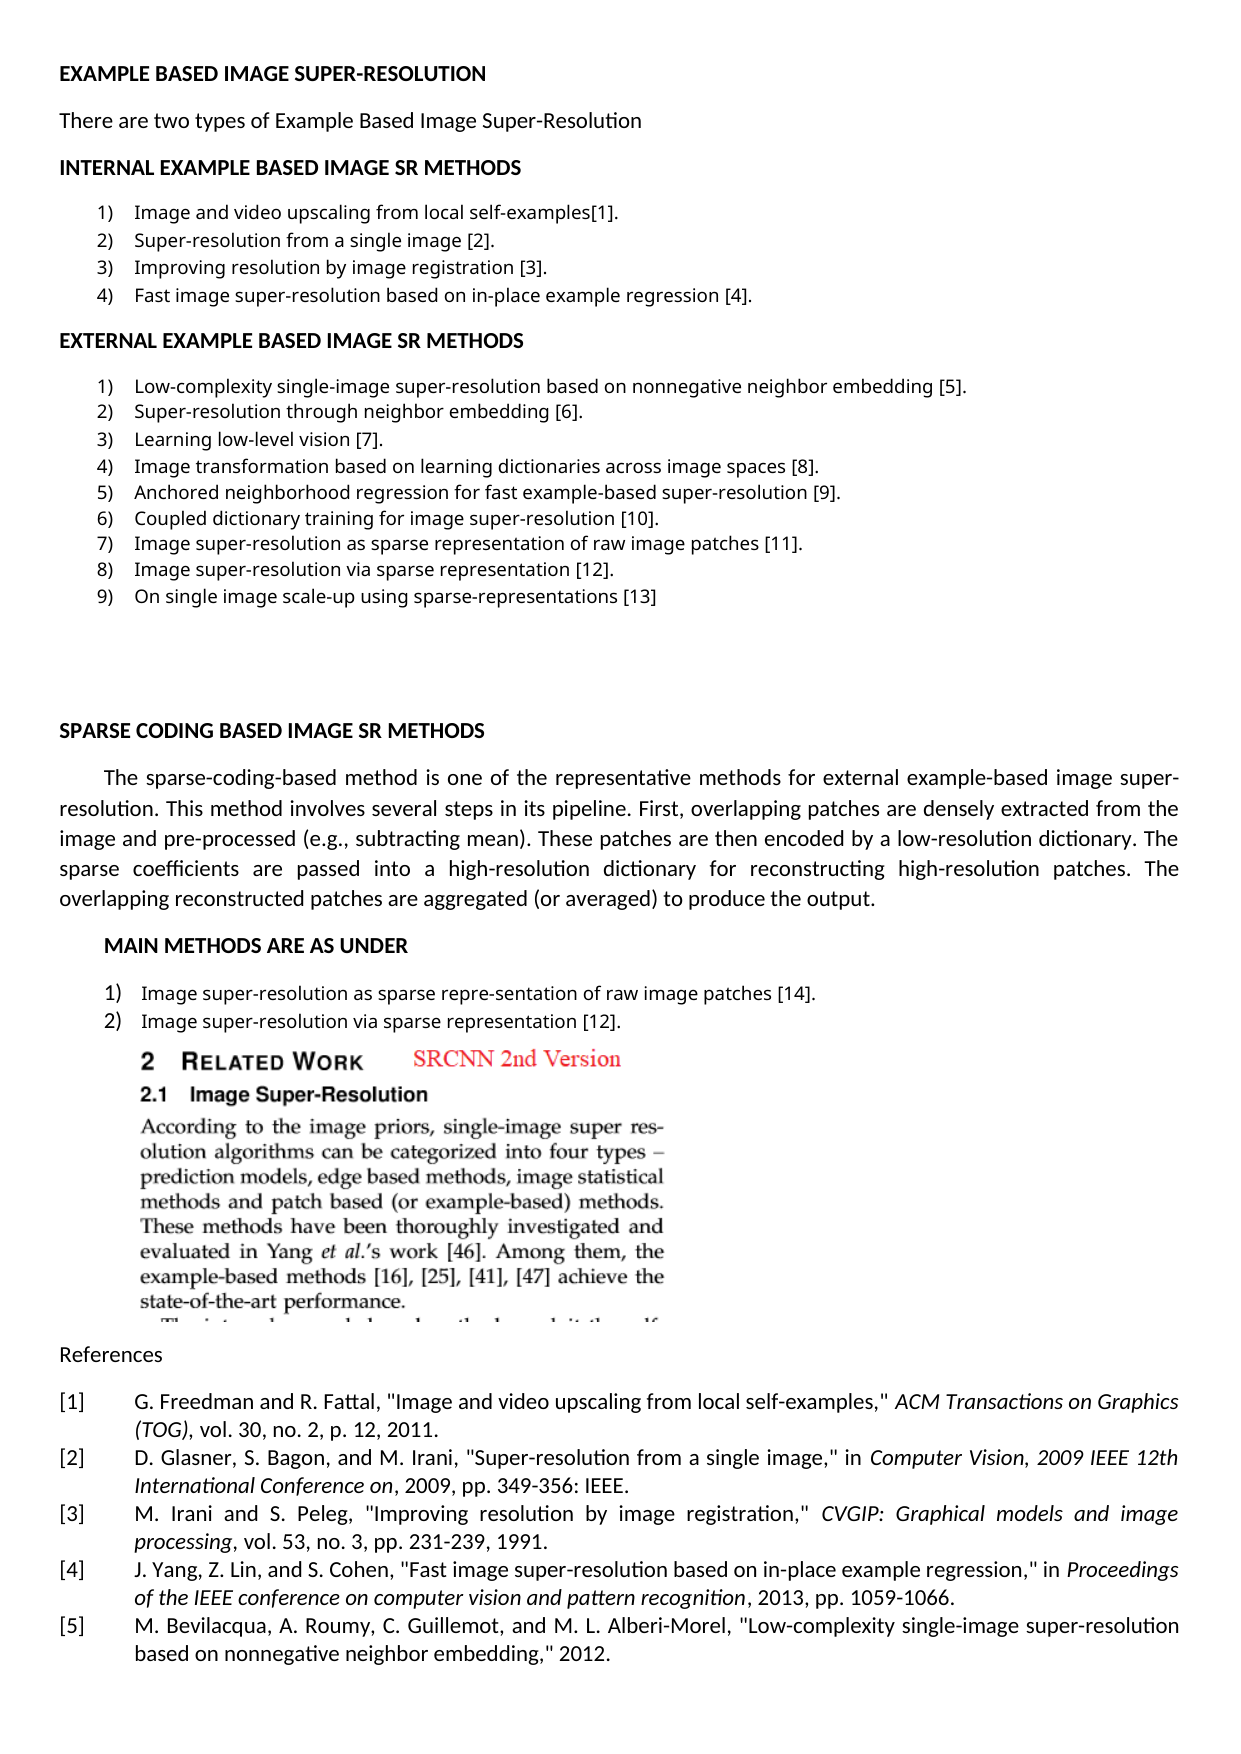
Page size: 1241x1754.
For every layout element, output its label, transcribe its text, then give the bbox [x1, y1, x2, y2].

text [5] M. Bevilacqua, A. Roumy, C. Guillemot, and M. L. Alberi-Morel, "Low-complexity single-image super-resolution based on nonnegative neighbor embedding," 2012. [59, 1612, 1181, 1668]
text [2] D. Glasner, S. Bagon, and M. Irani, "Super-resolution from a single image," in Computer Vision, 2009 IEEE 12th International Conference on, 2009, pp. 349-356: IEEE. [59, 1443, 1181, 1499]
list Super-resolution from a single image [2]. [97, 227, 1181, 253]
list Image super-resolution via sparse representation [12]. [97, 556, 1181, 581]
list Image and video upscaling from local self-examples[1]. [97, 200, 1181, 225]
list Image super-resolution as sparse repre-sentation of raw image patches [14]. [103, 978, 1181, 1006]
list Learning low-level vision [7]. [97, 426, 1181, 452]
list Coupled dictionary training for image super-resolution [10]. [97, 505, 1181, 530]
text INTERNAL EXAMPLE BASED IMAGE SR METHODS [59, 153, 1181, 181]
list Image transformation based on learning dictionaries across image spaces [8]. [97, 454, 1181, 479]
picture [134, 1034, 681, 1322]
text EXTERNAL EXAMPLE BASED IMAGE SR METHODS [59, 326, 1181, 354]
list Anchored neighborhood regression for fast example-based super-resolution [9]. [97, 479, 1181, 505]
list Low-complexity single-image super-resolution based on nonnegative neighbor embedding [5]. [97, 373, 1181, 399]
text MAIN METHODS ARE AS UNDER [59, 931, 1181, 959]
text SPARSE CODING BASED IMAGE SR METHODS [59, 717, 1181, 745]
text The sparse-coding-based method is one of the representative methods for external example-based image super-resolution. This method involves several steps in its pipeline. First, overlapping patches are densely extracted from the image and pre-processed (e.g., subtracting mean). These patches are then encoded by a low-resolution dictionary. The sparse coeﬃcients are passed into a high-resolution dictionary for reconstructing high-resolution patches. The overlapping reconstructed patches are aggregated (or averaged) to produce the output. [59, 763, 1181, 912]
text [1] G. Freedman and R. Fattal, "Image and video upscaling from local self-examples," ACM Transactions on Graphics (TOG), vol. 30, no. 2, p. 12, 2011. [59, 1387, 1181, 1443]
text [4] J. Yang, Z. Lin, and S. Cohen, "Fast image super-resolution based on in-place example regression," in Proceedings of the IEEE conference on computer vision and pattern recognition, 2013, pp. 1059-1066. [59, 1556, 1181, 1612]
list Image super-resolution via sparse representation [12]. [103, 1006, 1181, 1034]
text EXAMPLE BASED IMAGE SUPER-RESOLUTION [59, 59, 1181, 87]
list Fast image super-resolution based on in-place example regression [4]. [97, 282, 1181, 308]
list On single image scale-up using sparse-representations [13] [97, 581, 1181, 609]
list Improving resolution by image registration [3]. [97, 255, 1181, 280]
list Super-resolution through neighbor embedding [6]. [97, 399, 1181, 424]
text There are two types of Example Based Image Super-Resolution [59, 106, 1181, 134]
text References [59, 1341, 1181, 1368]
list Image super-resolution as sparse representation of raw image patches [11]. [97, 530, 1181, 556]
text [3] M. Irani and S. Peleg, "Improving resolution by image registration," CVGIP: Graphical models and image processing, vol. 53, no. 3, pp. 231-239, 1991. [59, 1499, 1181, 1556]
